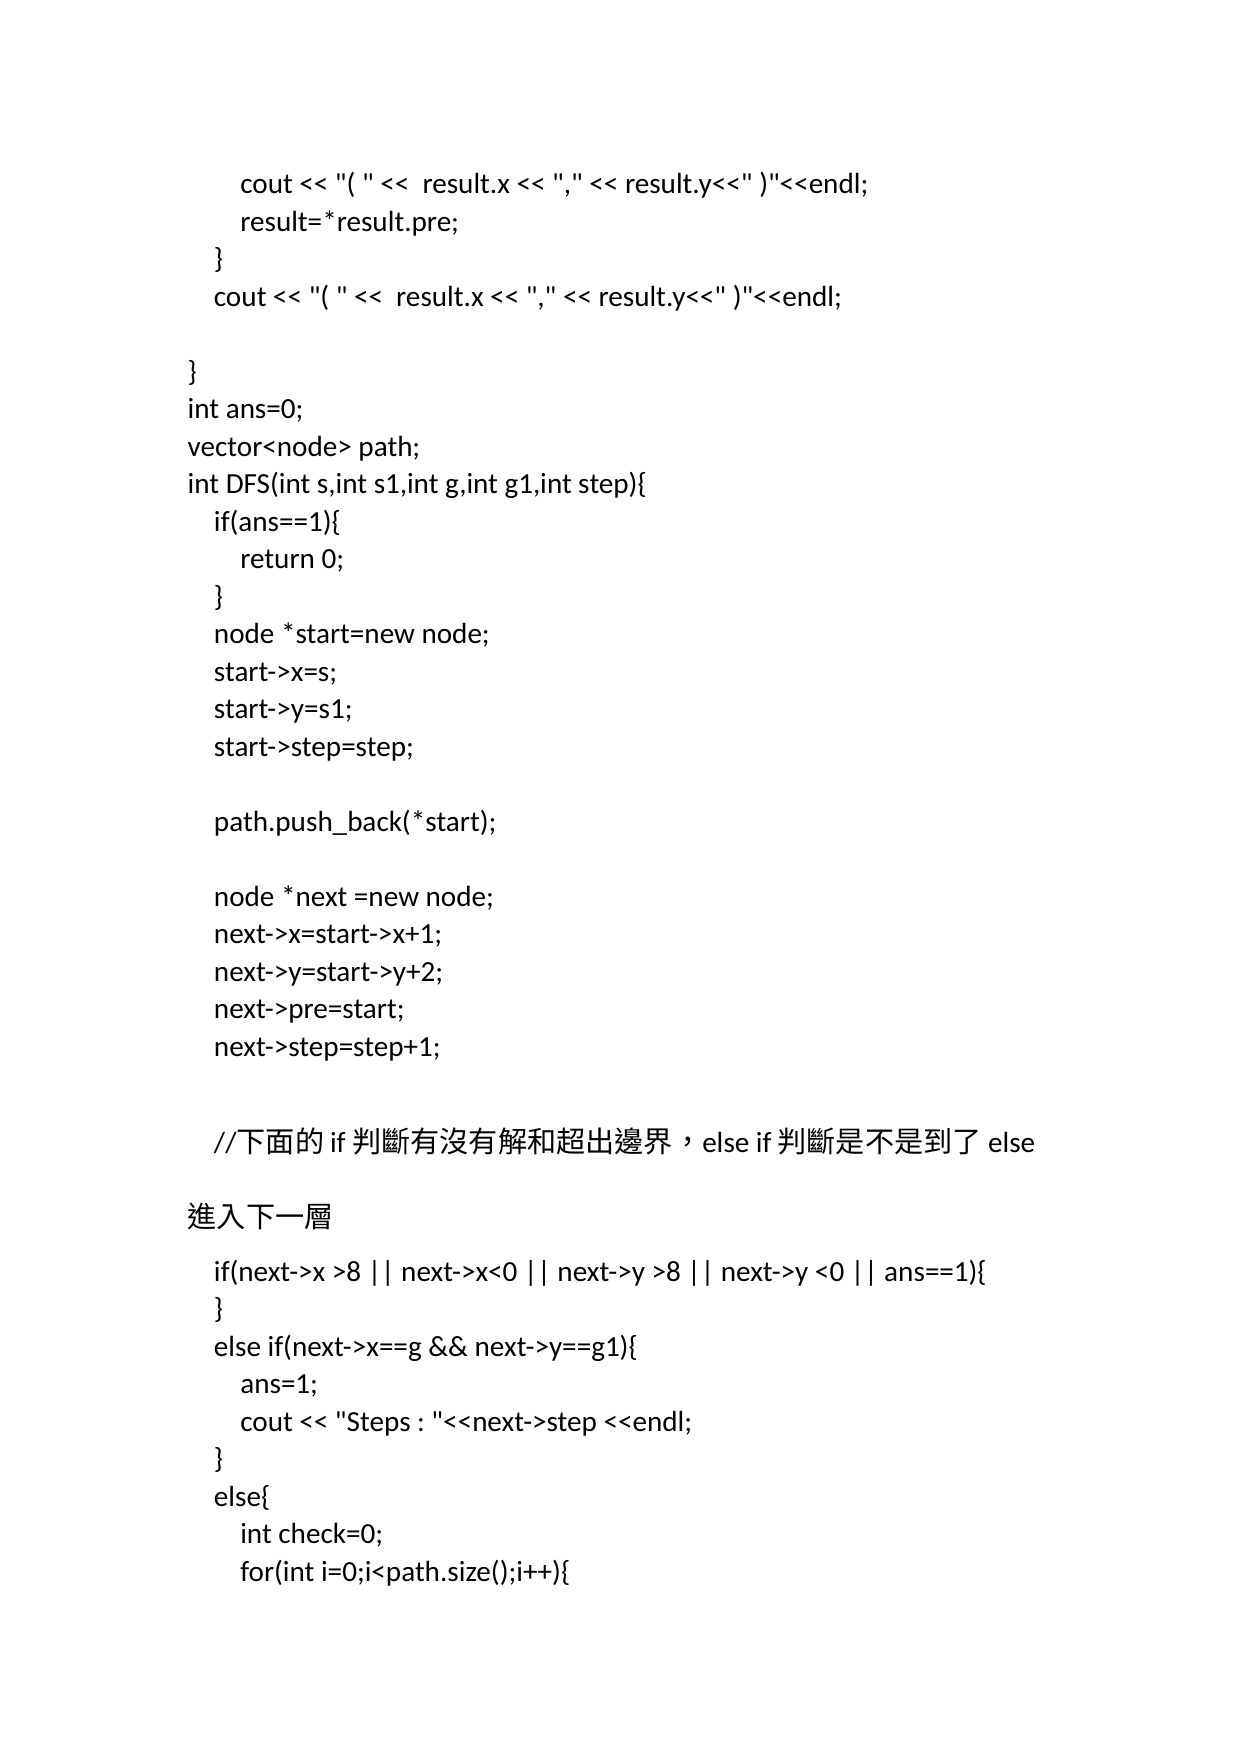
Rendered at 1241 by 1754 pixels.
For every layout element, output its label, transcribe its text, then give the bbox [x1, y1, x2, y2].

text if(ans==1){ [187, 502, 1053, 539]
text next->step=step+1; [187, 1027, 1053, 1064]
text else{ [187, 1477, 1053, 1514]
text if(next->x >8 || next->x<0 || next->y >8 || next->y <0 || ans==1){ [187, 1252, 1053, 1289]
text ans=1; [187, 1364, 1053, 1402]
text node *start=new node; [187, 614, 1053, 652]
text result=*result.pre; [187, 202, 1053, 239]
text } [187, 239, 1053, 277]
text for(int i=0;i<path.size();i++){ [187, 1552, 1053, 1589]
text next->pre=start; [187, 989, 1053, 1027]
text int ans=0; [187, 389, 1053, 427]
text } [187, 352, 1053, 389]
text start->y=s1; [187, 689, 1053, 727]
text next->x=start->x+1; [187, 914, 1053, 952]
text return 0; [187, 539, 1053, 577]
text cout << "( " << result.x << "," << result.y<<" )"<<endl; [187, 277, 1053, 314]
text int DFS(int s,int s1,int g,int g1,int step){ [187, 464, 1053, 502]
text cout << "Steps : "<<next->step <<endl; [187, 1402, 1053, 1439]
text } [187, 577, 1053, 614]
text } [187, 1439, 1053, 1477]
text int check=0; [187, 1514, 1053, 1552]
text next->y=start->y+2; [187, 952, 1053, 989]
text } [187, 1289, 1053, 1327]
text else if(next->x==g && next->y==g1){ [187, 1327, 1053, 1364]
text path.push_back(*start); [187, 802, 1053, 839]
text start->x=s; [187, 652, 1053, 689]
text cout << "( " << result.x << "," << result.y<<" )"<<endl; [187, 164, 1053, 202]
text start->step=step; [187, 727, 1053, 764]
text vector<node> path; [187, 427, 1053, 464]
text node *next =new node; [187, 877, 1053, 914]
text //下面的if 判斷有沒有解和超出邊界，else if判斷是不是到了 else 進入下一層 [187, 1102, 1053, 1252]
